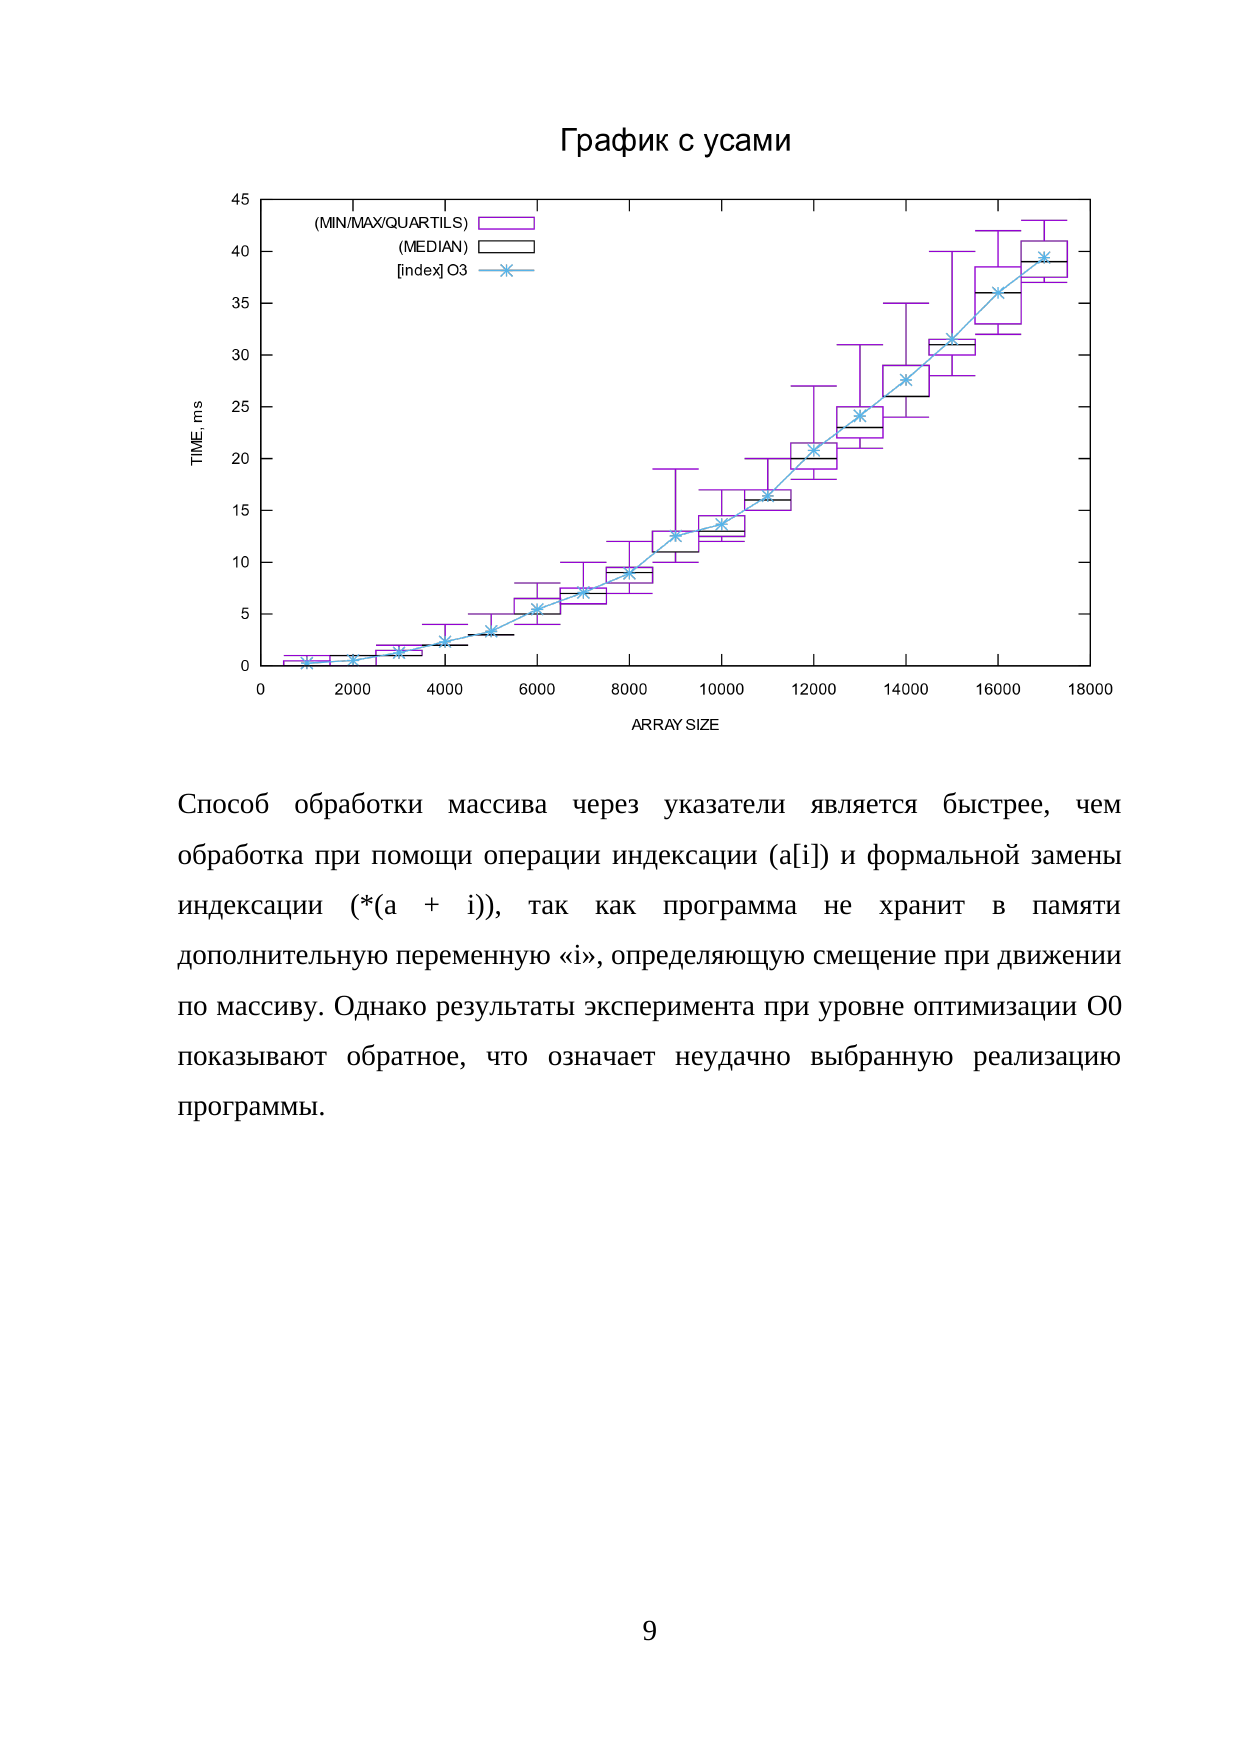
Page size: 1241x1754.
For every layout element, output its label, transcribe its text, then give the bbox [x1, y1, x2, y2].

picture [177, 118, 1123, 754]
text Способ обработки массива через указатели является быстрее, чем обработка при помощи операции индексации (a[i]) и формальной замены индексации (*(a + i)), так как программа не хранит в памяти дополнительную переменную «i», определяющую смещение при движении по массиву. Однако результаты эксперимента при уровне оптимизации O0 показывают обратное, что означает неудачно выбранную реализацию программы. [177, 787, 1122, 1122]
